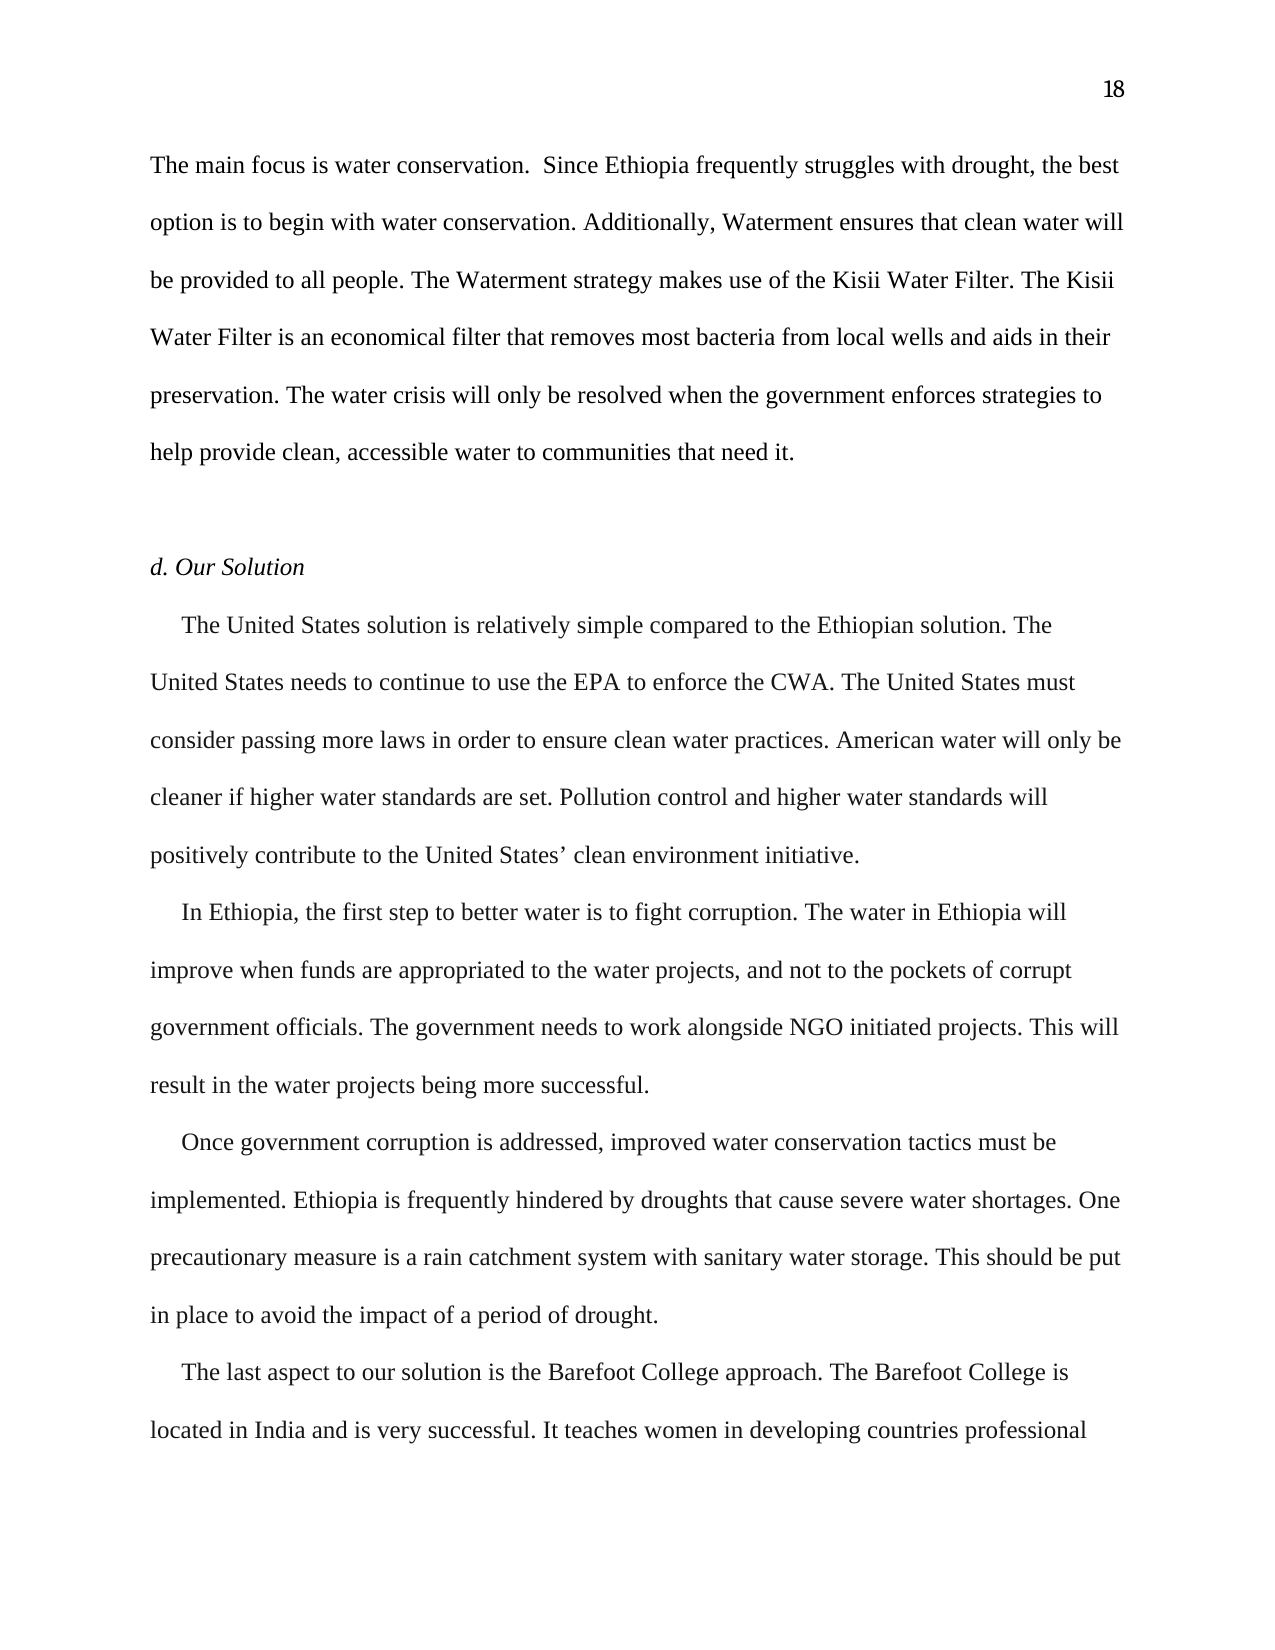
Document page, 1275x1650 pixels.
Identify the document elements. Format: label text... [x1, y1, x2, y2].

text The United States solution is relatively simple compared to the Ethiopian solution. The United States needs to continue to use the EPA to enforce the CWA. The United States must consider passing more laws in order to ensure clean water practices. American water will only be cleaner if higher water standards are set. Pollution control and higher water standards will positively contribute to the United States’ clean environment initiative. [150, 610, 1125, 869]
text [150, 150, 1125, 466]
text Once government corruption is addressed, improved water conservation tactics must be implemented. Ethiopia is frequently hindered by droughts that cause severe water shortages. One precautionary measure is a rain catchment system with sanitary water storage. This should be put in place to avoid the impact of a period of drought. [150, 1127, 1125, 1329]
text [150, 1357, 1125, 1444]
text In Ethiopia, the first step to better water is to fight corruption. The water in Ethiopia will improve when funds are appropriated to the water projects, and not to the pockets of corrupt government officials. The government needs to work alongside NGO initiated projects. This will result in the water projects being more successful. [150, 897, 1125, 1099]
text d. Our Solution [150, 552, 1125, 581]
